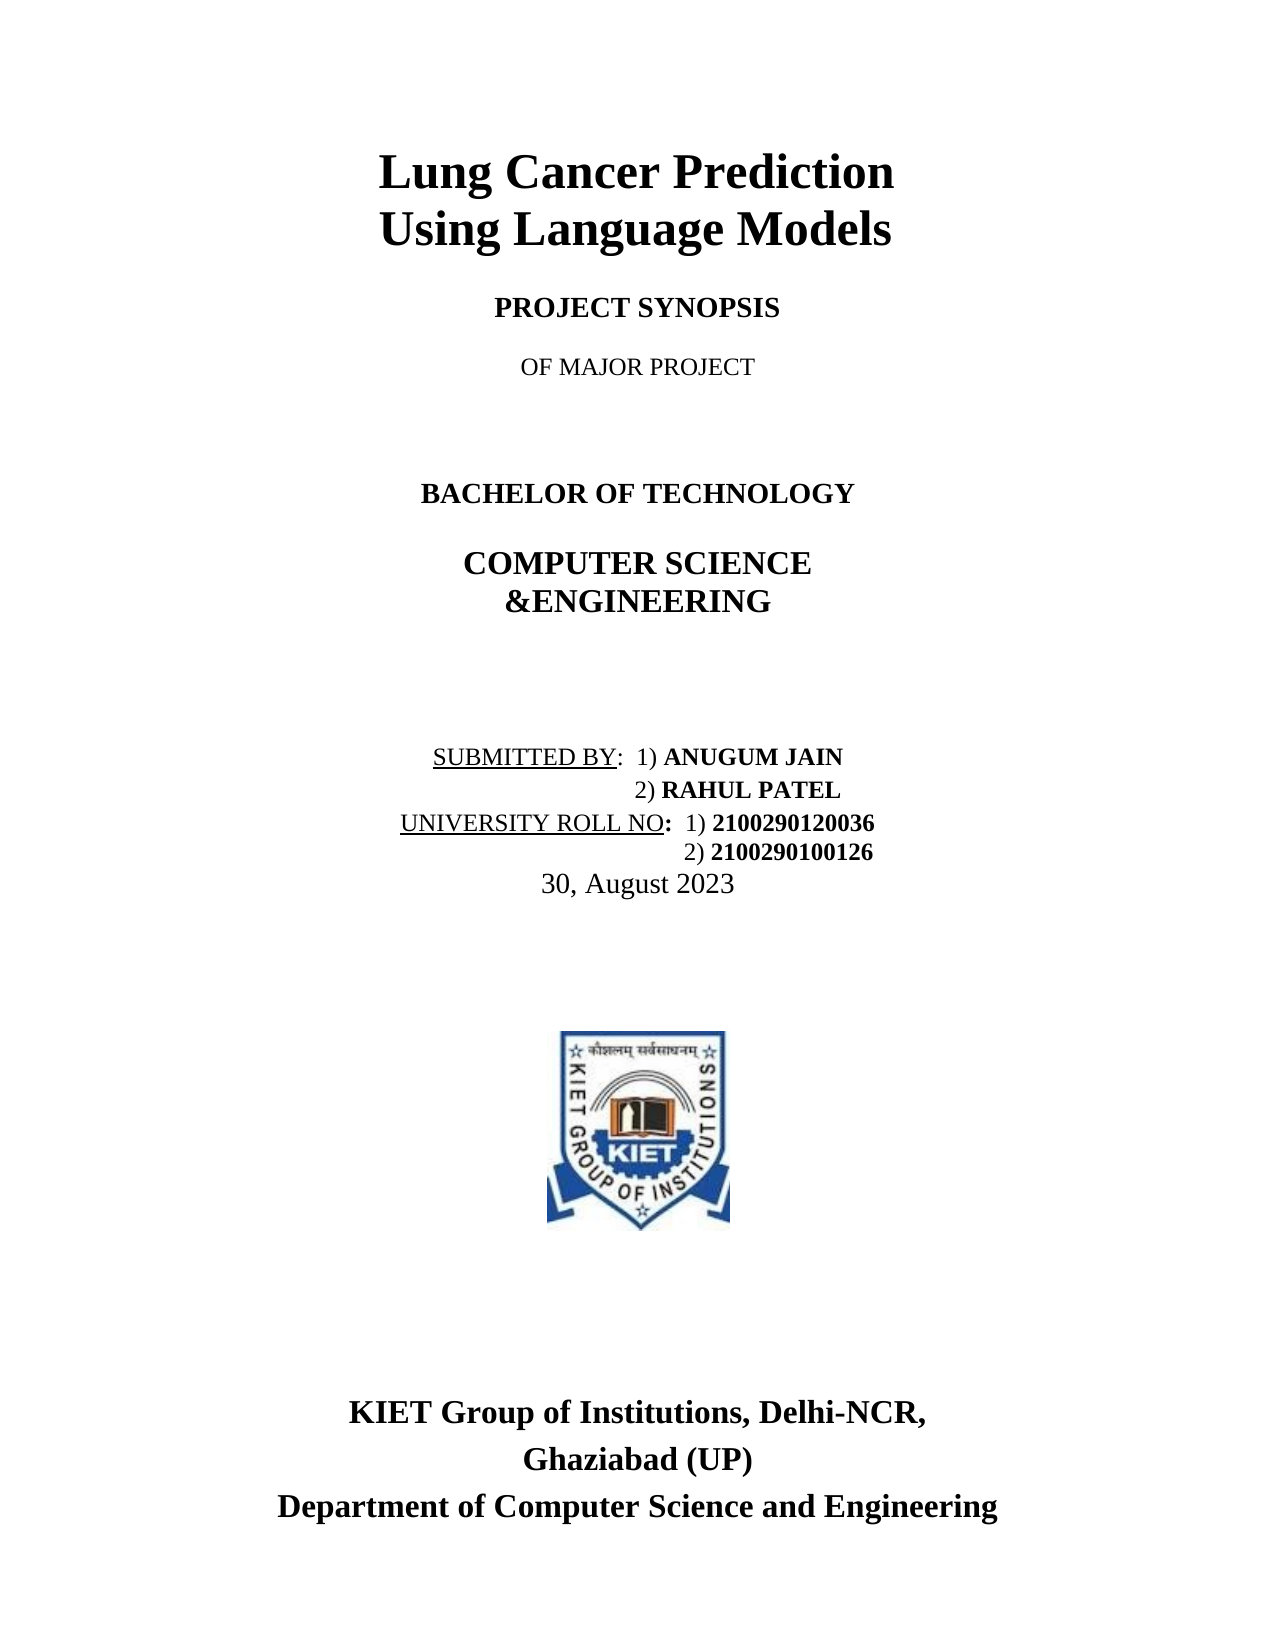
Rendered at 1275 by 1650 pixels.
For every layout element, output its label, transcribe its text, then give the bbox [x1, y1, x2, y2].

text COMPUTER SCIENCE [342, 543, 933, 581]
text OF MAJOR PROJECT [342, 352, 933, 381]
text PROJECT SYNOPSIS [341, 290, 933, 324]
text 2) RAHUL PATEL [342, 775, 934, 804]
subtitle Ghaziabad (UP) [267, 1439, 1008, 1477]
text 30, August 2023 [341, 866, 933, 900]
subtitle KIET Group of Institutions, Delhi-NCR, [267, 1392, 1008, 1430]
text SUBMITTED BY: 1) ANUGUM JAIN [342, 742, 934, 771]
text Lung Cancer Prediction Using Language Models [378, 142, 933, 257]
text BACHELOR OF TECHNOLOGY [342, 476, 933, 509]
text 2) 2100290100126 [566, 837, 933, 866]
subtitle Department of Computer Science and Engineering [267, 1486, 1008, 1525]
picture [547, 1031, 730, 1231]
text &ENGINEERING [342, 581, 933, 620]
text UNIVERSITY ROLL NO: 1) 2100290120036 [341, 808, 933, 837]
